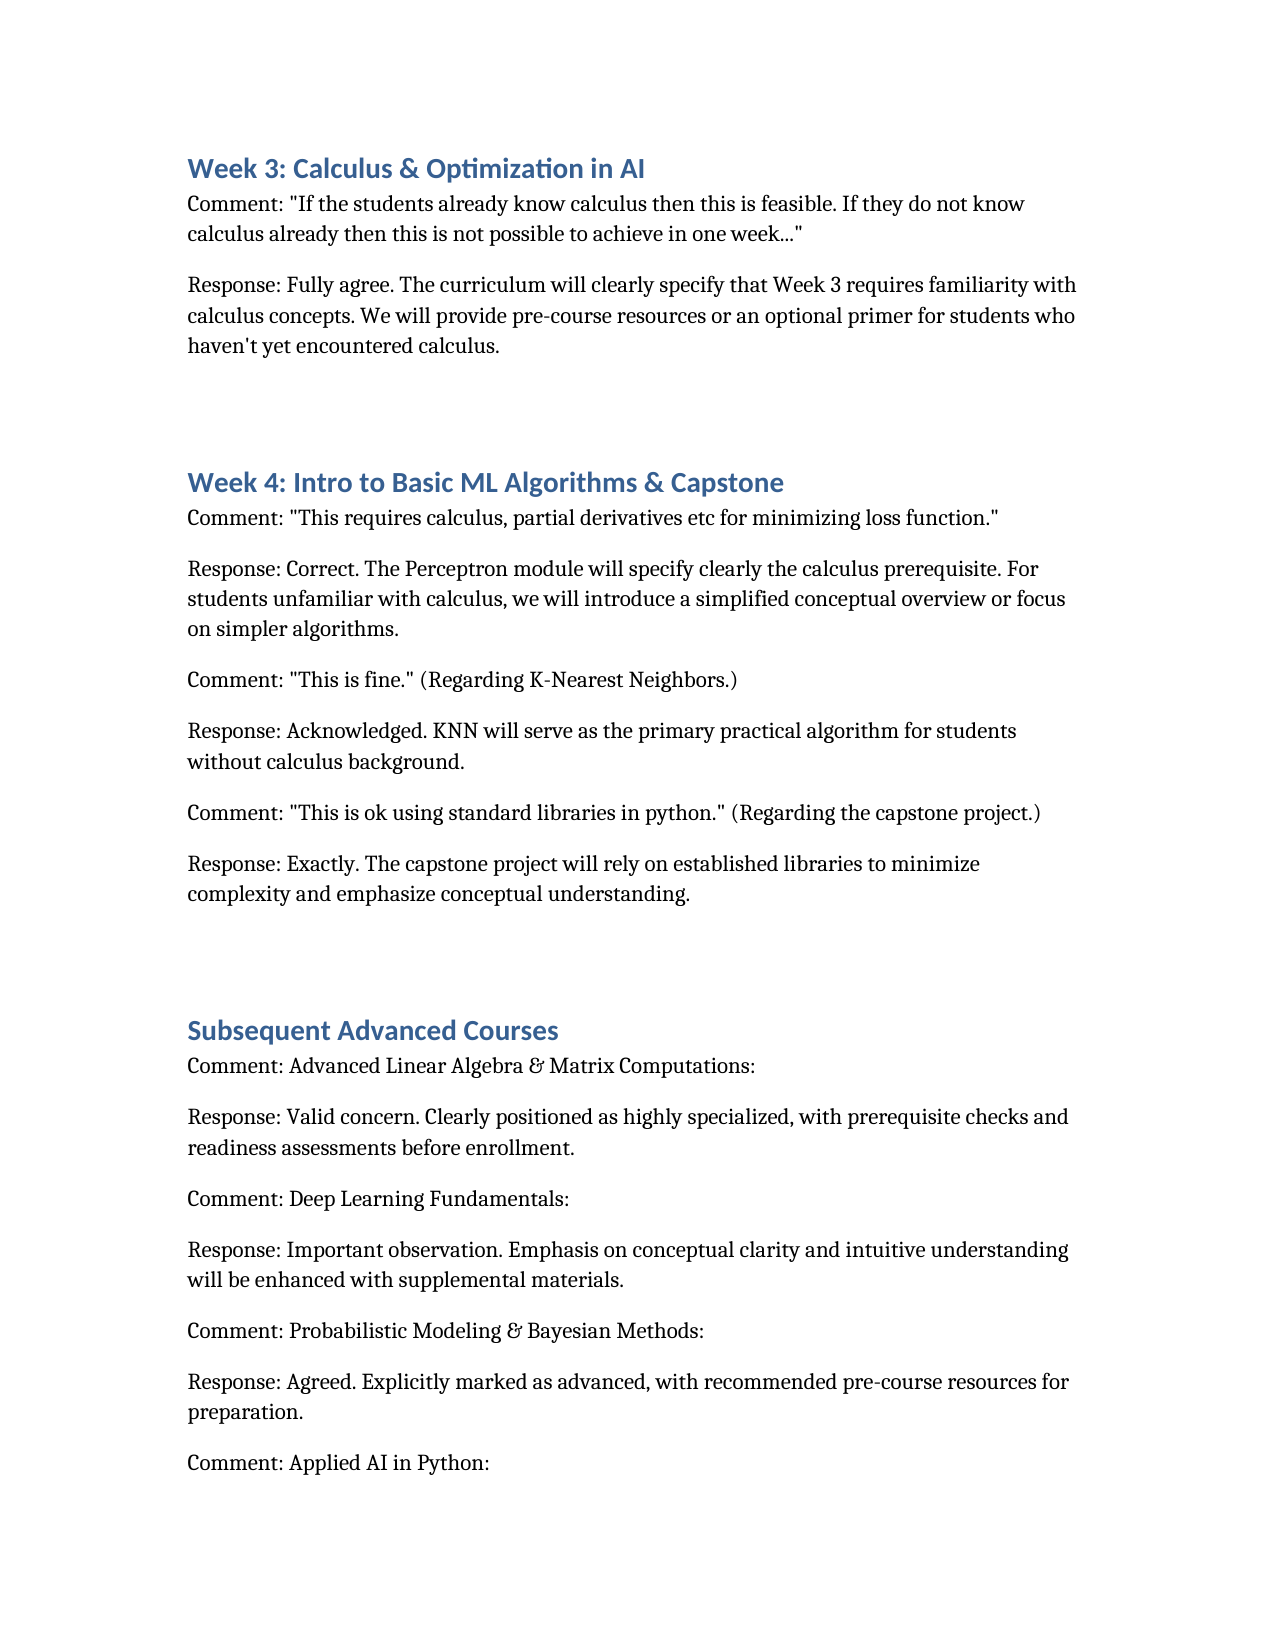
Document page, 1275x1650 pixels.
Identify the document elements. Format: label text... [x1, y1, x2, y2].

text Response: Correct. The Perceptron module will specify clearly the calculus prerequisite. For students unfamiliar with calculus, we will introduce a simplified conceptual overview or focus on simpler algorithms. [187, 556, 1087, 643]
text Comment: Advanced Linear Algebra & Matrix Computations: [187, 1053, 1087, 1079]
text Comment: Applied AI in Python: [187, 1450, 1087, 1476]
text Comment: "This is fine." (Regarding K-Nearest Neighbors.) [187, 667, 1087, 694]
text Comment: "If the students already know calculus then this is feasible. If they do not know calculus already then this is not possible to achieve in one week..." [187, 191, 1087, 247]
text Response: Fully agree. The curriculum will clearly specify that Week 3 requires familiarity with calculus concepts. We will provide pre-course resources or an optional primer for students who haven't yet encountered calculus. [187, 272, 1087, 359]
text Comment: Probabilistic Modeling & Bayesian Methods: [187, 1318, 1087, 1344]
text Response: Important observation. Emphasis on conceptual clarity and intuitive understanding will be enhanced with supplemental materials. [187, 1236, 1087, 1293]
text Comment: "This is ok using standard libraries in python." (Regarding the capstone project.) [187, 799, 1087, 826]
text Response: Exactly. The capstone project will rely on established libraries to minimize complexity and emphasize conceptual understanding. [187, 851, 1087, 907]
subtitle Week 4: Intro to Basic ML Algorithms & Capstone [187, 464, 1087, 499]
text Response: Agreed. Explicitly marked as advanced, with recommended pre-course resources for preparation. [187, 1369, 1087, 1425]
text Comment: Deep Learning Fundamentals: [187, 1185, 1087, 1212]
text Comment: "This requires calculus, partial derivatives etc for minimizing loss function." [187, 505, 1087, 531]
subtitle Week 3: Calculus & Optimization in AI [187, 150, 1087, 186]
text Response: Acknowledged. KNN will serve as the primary practical algorithm for students without calculus background. [187, 718, 1087, 775]
subtitle Subsequent Advanced Courses [187, 1012, 1087, 1048]
text Response: Valid concern. Clearly positioned as highly specialized, with prerequisite checks and readiness assessments before enrollment. [187, 1104, 1087, 1161]
